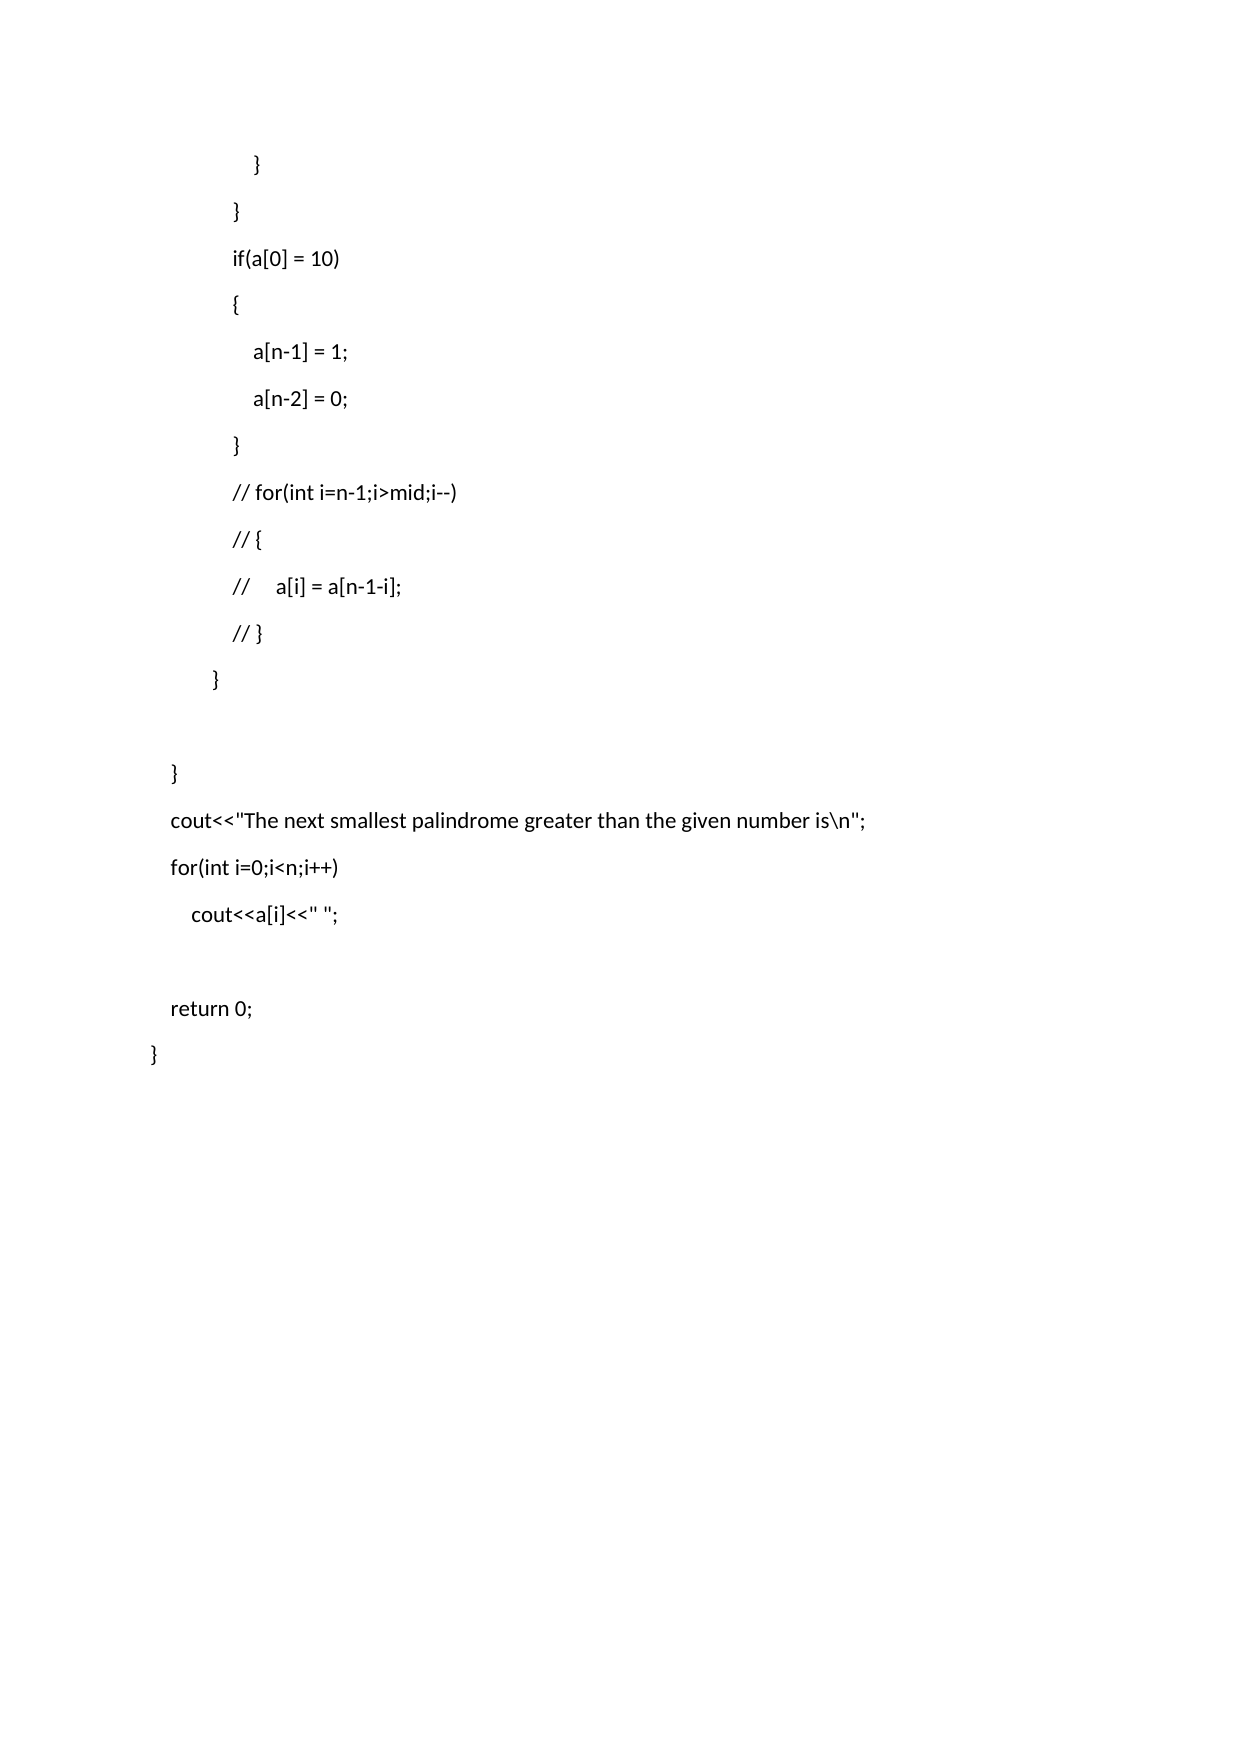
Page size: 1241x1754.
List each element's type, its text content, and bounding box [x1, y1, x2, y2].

text } [150, 197, 1090, 225]
text // for(int i=n-1;i>mid;i--) [150, 478, 1090, 506]
text for(int i=0;i<n;i++) [150, 853, 1090, 881]
text return 0; [150, 994, 1090, 1022]
text } [150, 759, 1090, 787]
text a[n-1] = 1; [150, 337, 1090, 366]
text cout<<a[i]<<" "; [150, 900, 1090, 928]
text if(a[0] = 10) [150, 244, 1090, 272]
text } [150, 1041, 1090, 1069]
text } [150, 666, 1090, 694]
text // { [150, 525, 1090, 553]
text // a[i] = a[n-1-i]; [150, 572, 1090, 600]
text a[n-2] = 0; [150, 384, 1090, 412]
text } [150, 431, 1090, 459]
text } [150, 150, 1090, 178]
text cout<<"The next smallest palindrome greater than the given number is\n"; [150, 806, 1090, 834]
text { [150, 291, 1090, 319]
text // } [150, 619, 1090, 647]
